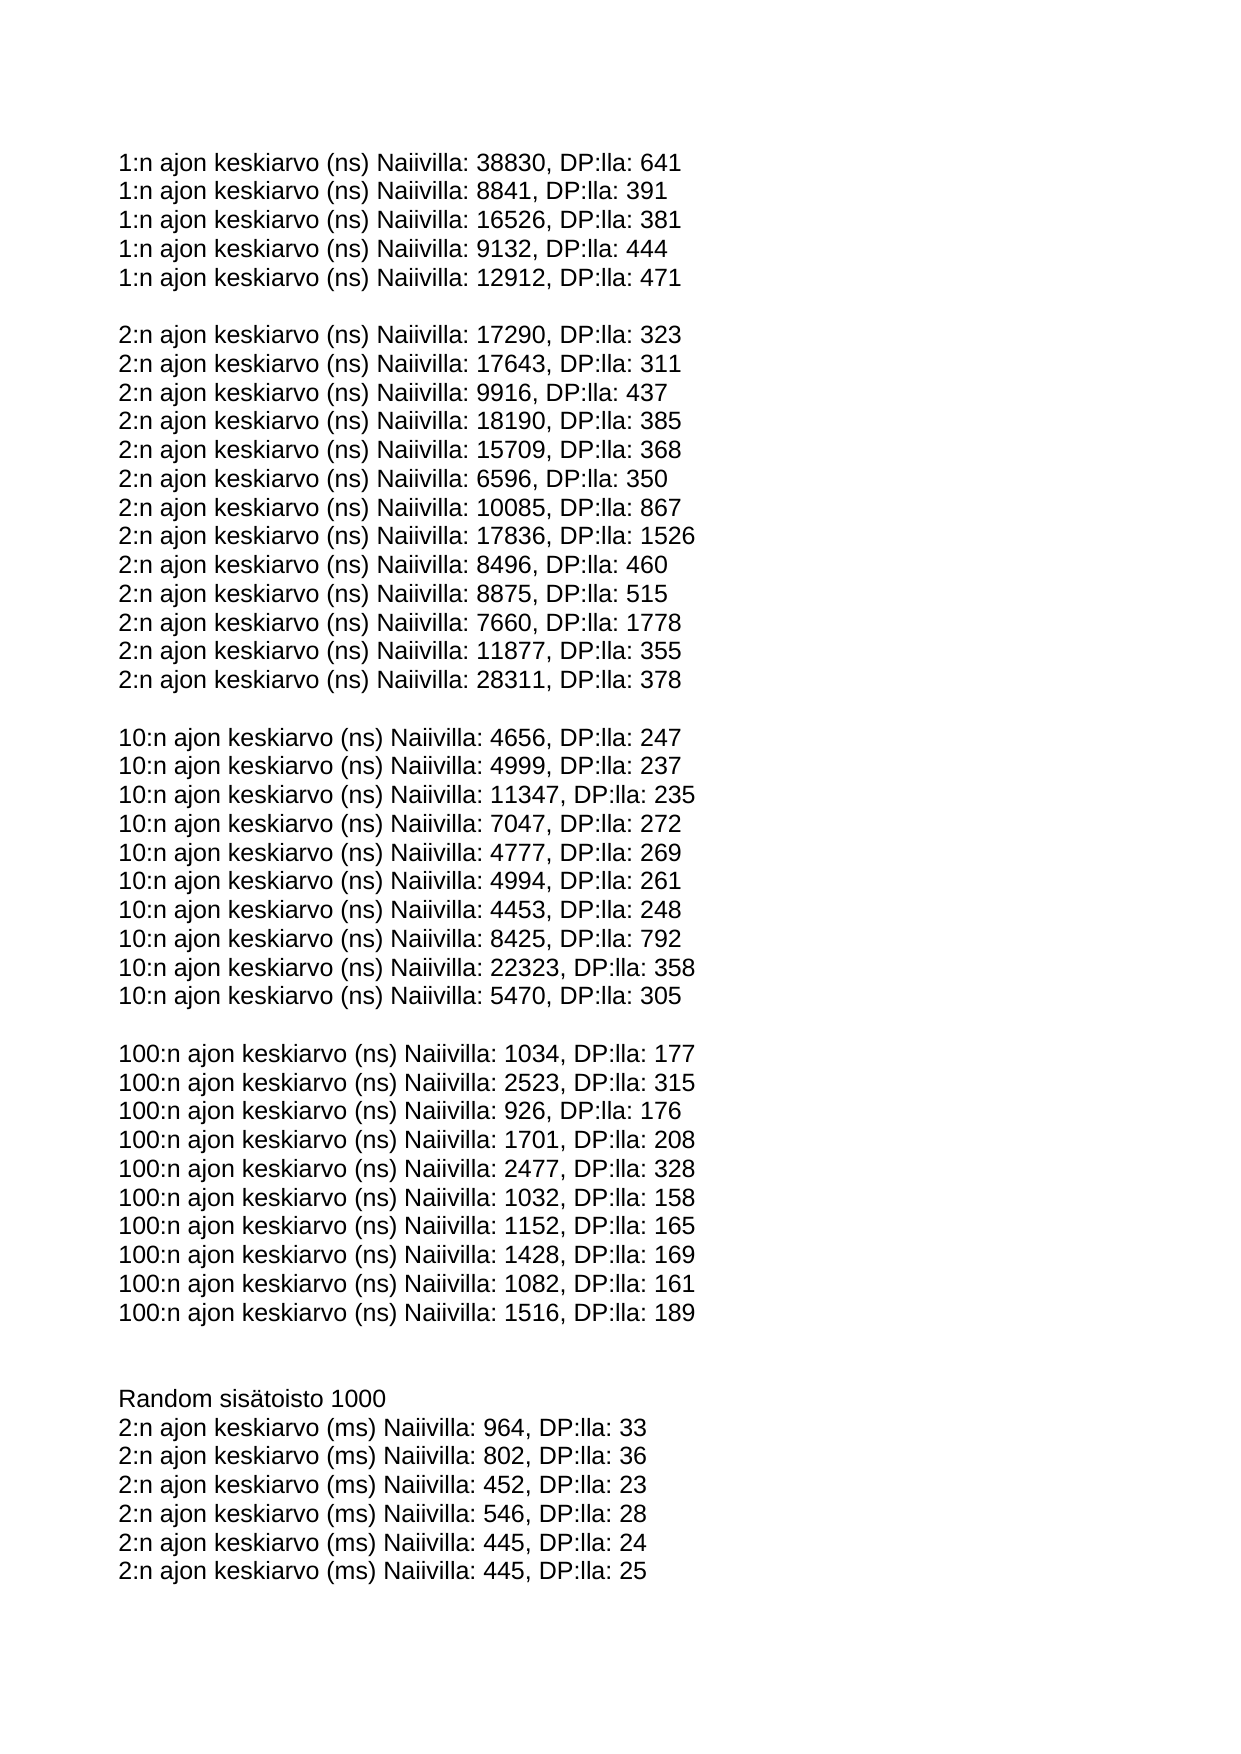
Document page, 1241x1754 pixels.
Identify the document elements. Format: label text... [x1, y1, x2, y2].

text 2:n ajon keskiarvo (ns) Naiivilla: 17643, DP:lla: 311 [118, 349, 1122, 378]
text 10:n ajon keskiarvo (ns) Naiivilla: 22323, DP:lla: 358 [118, 953, 1122, 981]
text 100:n ajon keskiarvo (ns) Naiivilla: 1516, DP:lla: 189 [118, 1298, 1122, 1326]
text 2:n ajon keskiarvo (ns) Naiivilla: 8875, DP:lla: 515 [118, 579, 1122, 608]
text 100:n ajon keskiarvo (ns) Naiivilla: 1032, DP:lla: 158 [118, 1183, 1122, 1211]
text 2:n ajon keskiarvo (ns) Naiivilla: 8496, DP:lla: 460 [118, 550, 1122, 579]
text Random sisätoisto 1000 [118, 1384, 1122, 1413]
text 100:n ajon keskiarvo (ns) Naiivilla: 926, DP:lla: 176 [118, 1096, 1122, 1125]
text 2:n ajon keskiarvo (ns) Naiivilla: 10085, DP:lla: 867 [118, 493, 1122, 521]
text 1:n ajon keskiarvo (ns) Naiivilla: 8841, DP:lla: 391 [118, 176, 1122, 205]
text 2:n ajon keskiarvo (ms) Naiivilla: 546, DP:lla: 28 [118, 1499, 1122, 1528]
text 2:n ajon keskiarvo (ms) Naiivilla: 802, DP:lla: 36 [118, 1441, 1122, 1470]
text 1:n ajon keskiarvo (ns) Naiivilla: 9132, DP:lla: 444 [118, 234, 1122, 263]
text 2:n ajon keskiarvo (ms) Naiivilla: 964, DP:lla: 33 [118, 1413, 1122, 1441]
text 2:n ajon keskiarvo (ns) Naiivilla: 6596, DP:lla: 350 [118, 464, 1122, 493]
text 2:n ajon keskiarvo (ns) Naiivilla: 7660, DP:lla: 1778 [118, 608, 1122, 636]
text 2:n ajon keskiarvo (ns) Naiivilla: 11877, DP:lla: 355 [118, 636, 1122, 665]
text 2:n ajon keskiarvo (ns) Naiivilla: 17290, DP:lla: 323 [118, 320, 1122, 349]
text 2:n ajon keskiarvo (ms) Naiivilla: 445, DP:lla: 25 [118, 1556, 1122, 1585]
text 2:n ajon keskiarvo (ns) Naiivilla: 15709, DP:lla: 368 [118, 435, 1122, 464]
text 100:n ajon keskiarvo (ns) Naiivilla: 2523, DP:lla: 315 [118, 1068, 1122, 1096]
text 1:n ajon keskiarvo (ns) Naiivilla: 12912, DP:lla: 471 [118, 263, 1122, 291]
text 10:n ajon keskiarvo (ns) Naiivilla: 8425, DP:lla: 792 [118, 924, 1122, 953]
text 10:n ajon keskiarvo (ns) Naiivilla: 4994, DP:lla: 261 [118, 866, 1122, 895]
text 2:n ajon keskiarvo (ms) Naiivilla: 445, DP:lla: 24 [118, 1528, 1122, 1556]
text 100:n ajon keskiarvo (ns) Naiivilla: 1082, DP:lla: 161 [118, 1269, 1122, 1298]
text 2:n ajon keskiarvo (ns) Naiivilla: 17836, DP:lla: 1526 [118, 521, 1122, 550]
text 100:n ajon keskiarvo (ns) Naiivilla: 1428, DP:lla: 169 [118, 1240, 1122, 1269]
text 2:n ajon keskiarvo (ns) Naiivilla: 9916, DP:lla: 437 [118, 378, 1122, 406]
text 2:n ajon keskiarvo (ns) Naiivilla: 28311, DP:lla: 378 [118, 665, 1122, 694]
text 100:n ajon keskiarvo (ns) Naiivilla: 2477, DP:lla: 328 [118, 1154, 1122, 1183]
text 1:n ajon keskiarvo (ns) Naiivilla: 16526, DP:lla: 381 [118, 205, 1122, 234]
text 10:n ajon keskiarvo (ns) Naiivilla: 4999, DP:lla: 237 [118, 751, 1122, 780]
text 100:n ajon keskiarvo (ns) Naiivilla: 1701, DP:lla: 208 [118, 1125, 1122, 1154]
text 2:n ajon keskiarvo (ns) Naiivilla: 18190, DP:lla: 385 [118, 406, 1122, 435]
text 100:n ajon keskiarvo (ns) Naiivilla: 1034, DP:lla: 177 [118, 1039, 1122, 1068]
text 100:n ajon keskiarvo (ns) Naiivilla: 1152, DP:lla: 165 [118, 1211, 1122, 1240]
text 10:n ajon keskiarvo (ns) Naiivilla: 11347, DP:lla: 235 [118, 780, 1122, 809]
text 10:n ajon keskiarvo (ns) Naiivilla: 7047, DP:lla: 272 [118, 809, 1122, 838]
text 1:n ajon keskiarvo (ns) Naiivilla: 38830, DP:lla: 641 [118, 148, 1122, 176]
text 10:n ajon keskiarvo (ns) Naiivilla: 4453, DP:lla: 248 [118, 895, 1122, 924]
text 10:n ajon keskiarvo (ns) Naiivilla: 5470, DP:lla: 305 [118, 981, 1122, 1010]
text 10:n ajon keskiarvo (ns) Naiivilla: 4777, DP:lla: 269 [118, 838, 1122, 866]
text 2:n ajon keskiarvo (ms) Naiivilla: 452, DP:lla: 23 [118, 1470, 1122, 1499]
text 10:n ajon keskiarvo (ns) Naiivilla: 4656, DP:lla: 247 [118, 723, 1122, 751]
